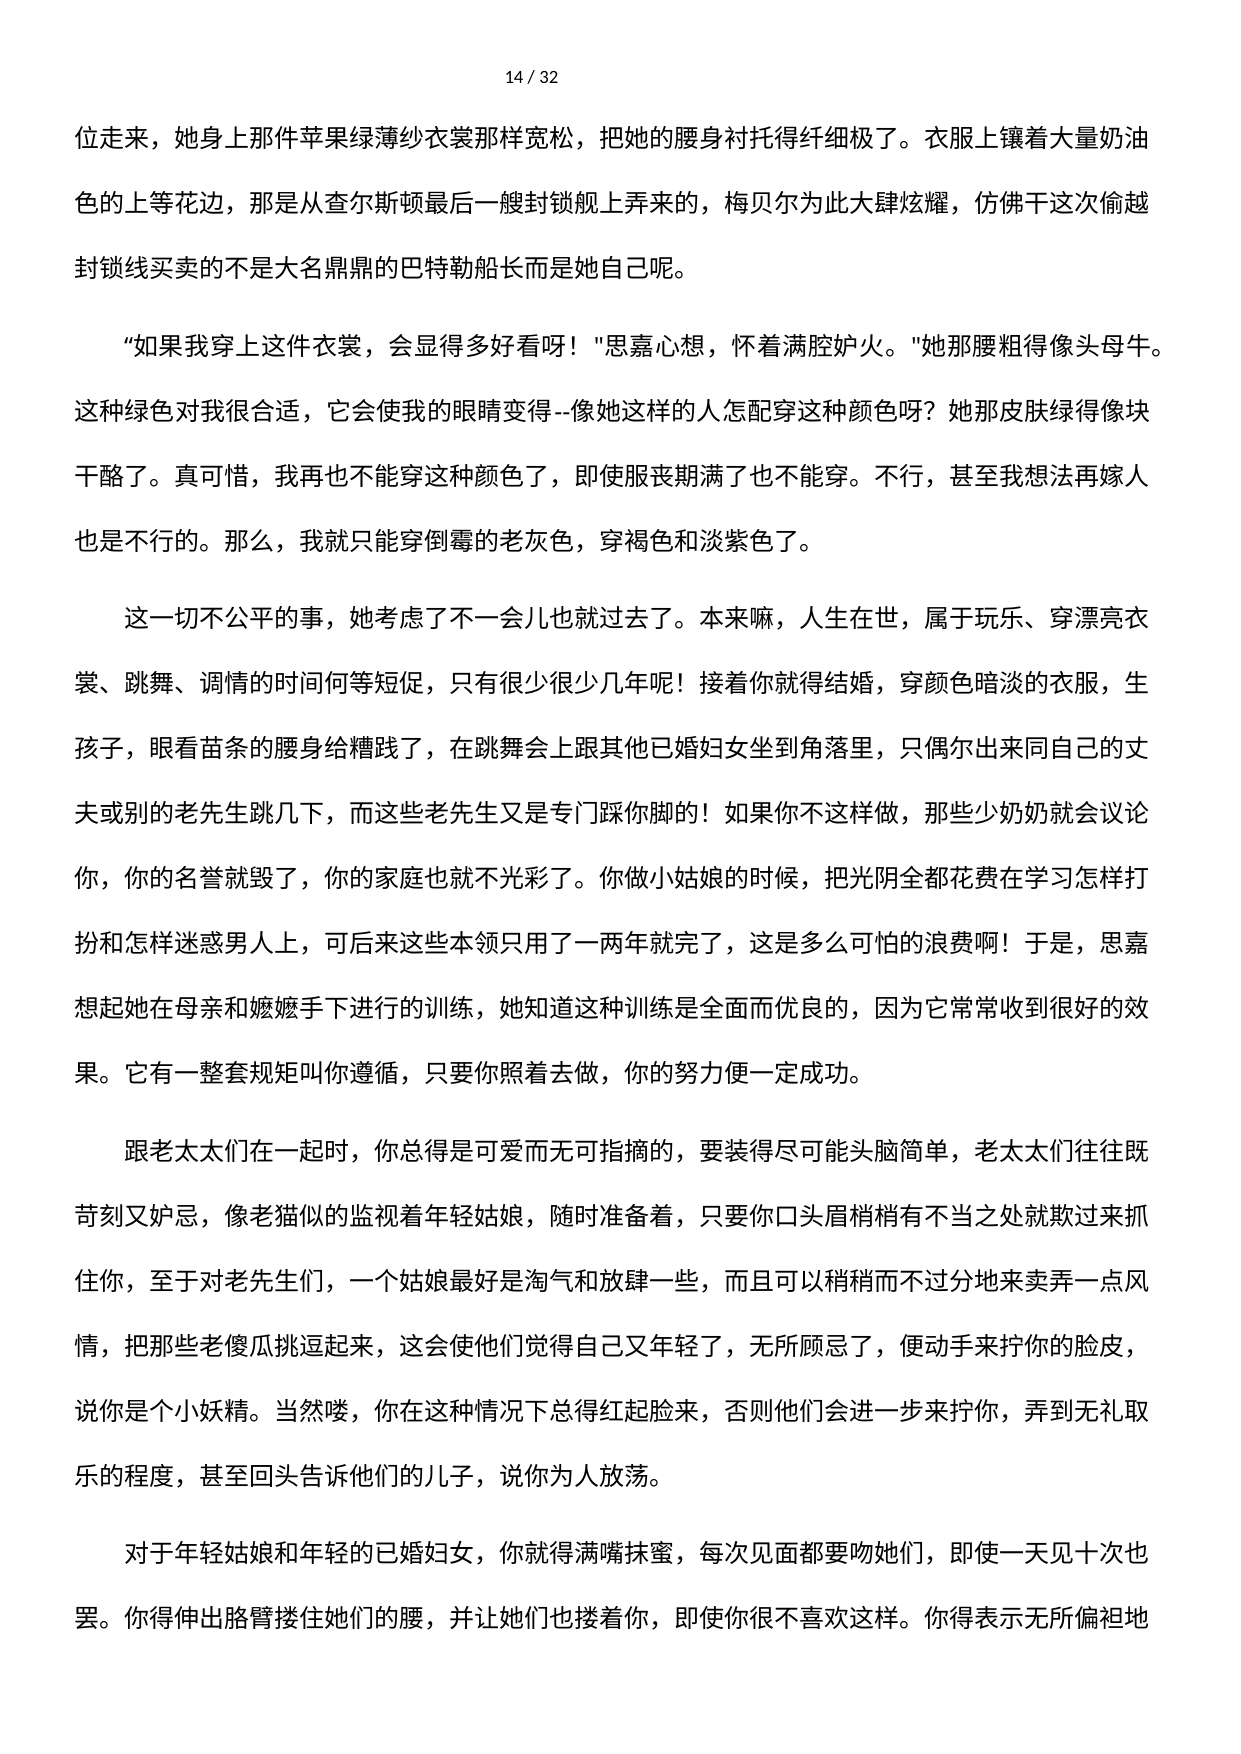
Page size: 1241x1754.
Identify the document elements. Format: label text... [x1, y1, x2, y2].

text 这一切不公平的事，她考虑了不一会儿也就过去了。本来嘛，人生在世，属于玩乐、穿漂亮衣裳、跳舞、调情的时间何等短促，只有很少很少几年呢！接着你就得结婚，穿颜色暗淡的衣服，生孩子，眼看苗条的腰身给糟践了，在跳舞会上跟其他已婚妇女坐到角落里，只偶尔出来同自己的丈夫或别的老先生跳几下，而这些老先生又是专门踩你脚的！如果你不这样做，那些少奶奶就会议论你，你的名誉就毁了，你的家庭也就不光彩了。你做小姑娘的时候，把光阴全都花费在学习怎样打扮和怎样迷惑男人上，可后来这些本领只用了一两年就完了，这是多么可怕的浪费啊！于是，思嘉想起她在母亲和嬷嬷手下进行的训练，她知道这种训练是全面而优良的，因为它常常收到很好的效果。它有一整套规矩叫你遵循，只要你照着去做，你的努力便一定成功。 [74, 584, 1152, 1104]
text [74, 104, 1152, 299]
text 跟老太太们在一起时，你总得是可爱而无可指摘的，要装得尽可能头脑简单，老太太们往往既苛刻又妒忌，像老猫似的监视着年轻姑娘，随时准备着，只要你口头眉梢梢有不当之处就欺过来抓住你，至于对老先生们，一个姑娘最好是淘气和放肆一些，而且可以稍稍而不过分地来卖弄一点风情，把那些老傻瓜挑逗起来，这会使他们觉得自己又年轻了，无所顾忌了，便动手来拧你的脸皮，说你是个小妖精。当然喽，你在这种情况下总得红起脸来，否则他们会进一步来拧你，弄到无礼取乐的程度，甚至回头告诉他们的儿子，说你为人放荡。 [74, 1117, 1152, 1507]
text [74, 1519, 1152, 1649]
text “如果我穿上这件衣裳，会显得多好看呀！"思嘉心想，怀着满腔妒火。"她那腰粗得像头母牛。这种绿色对我很合适，它会使我的眼睛变得--像她这样的人怎配穿这种颜色呀？她那皮肤绿得像块干酪了。真可惜，我再也不能穿这种颜色了，即使服丧期满了也不能穿。不行，甚至我想法再嫁人也是不行的。那么，我就只能穿倒霉的老灰色，穿褐色和淡紫色了。 [74, 312, 1152, 572]
